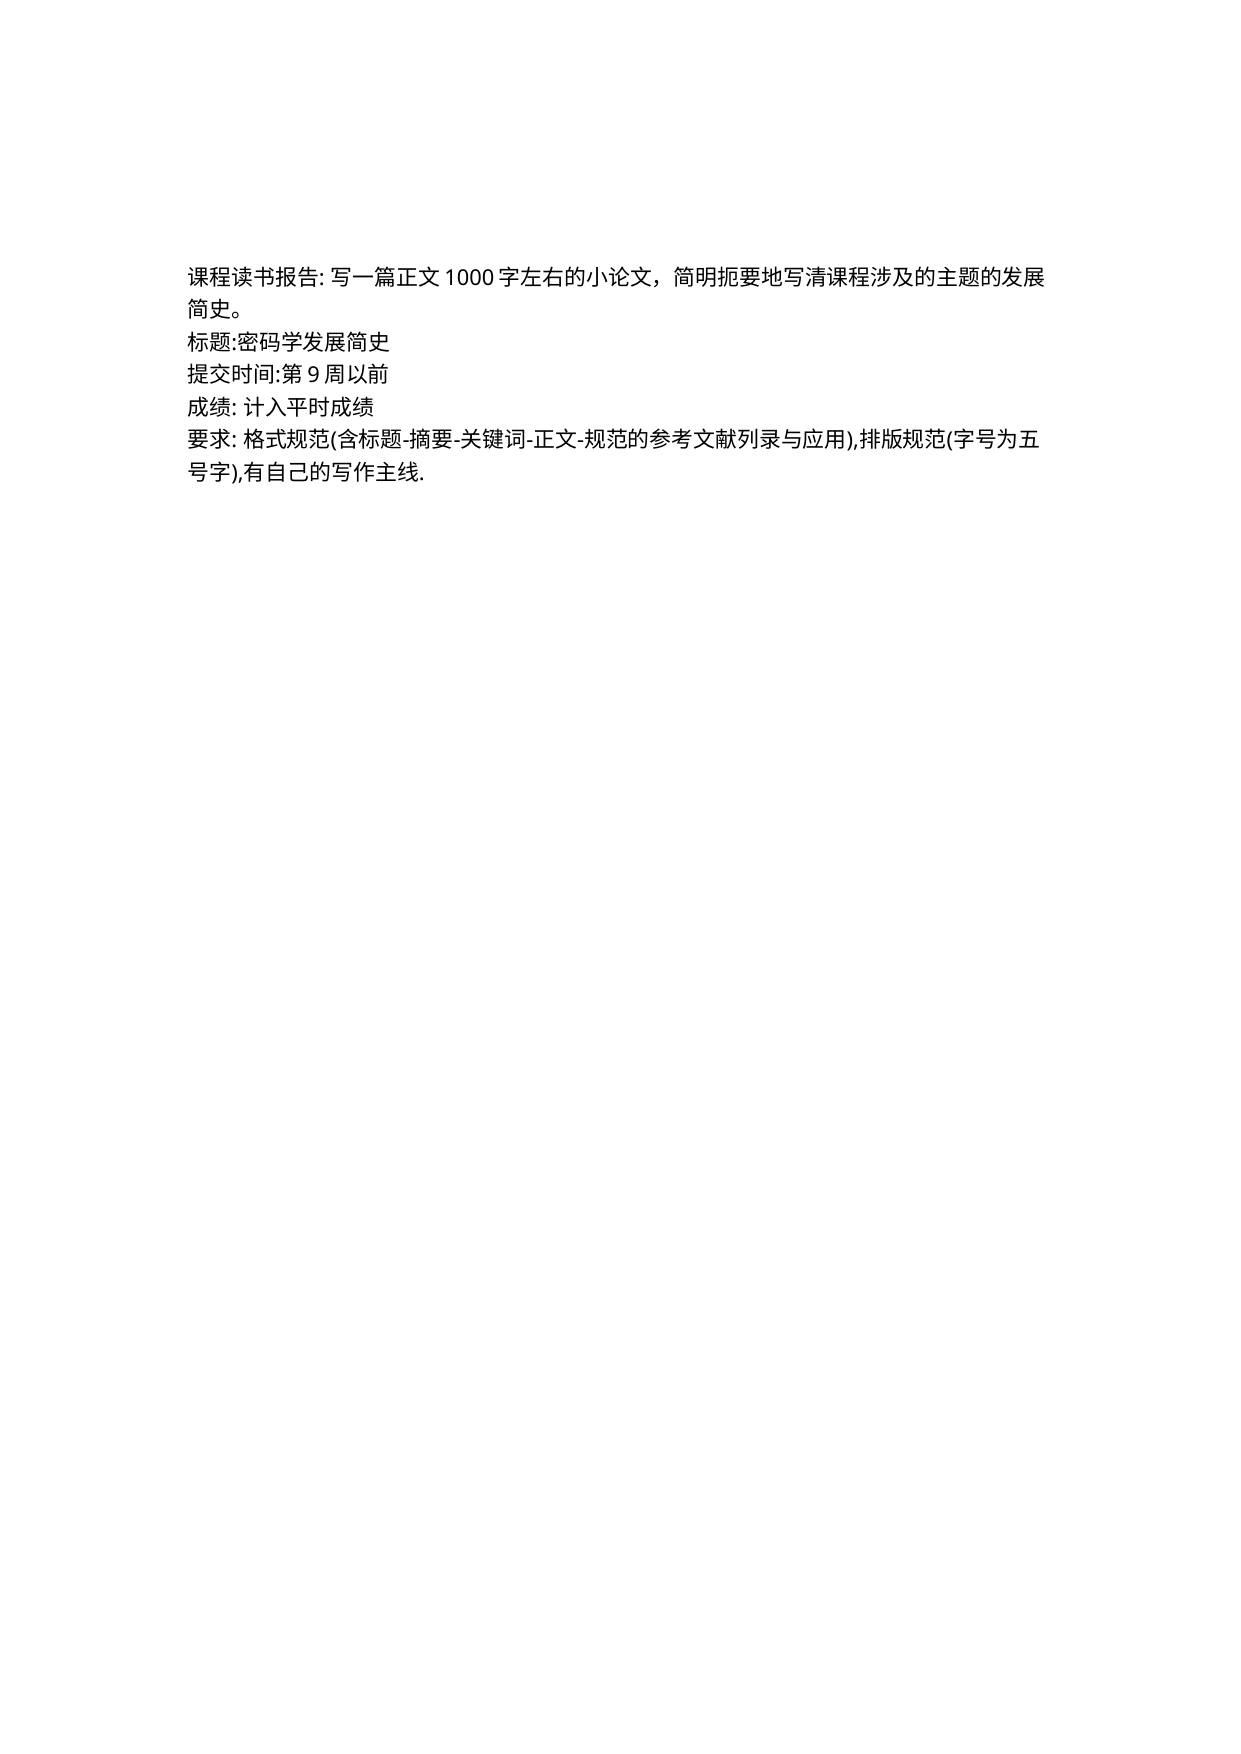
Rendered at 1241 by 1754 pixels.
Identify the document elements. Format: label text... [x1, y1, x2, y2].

text 要求: 格式规范(含标题-摘要-关键词-正文-规范的参考文献列录与应用),排版规范(字号为五号字),有自己的写作主线. [187, 422, 1053, 487]
text 标题:密码学发展简史 [187, 324, 1053, 357]
text 提交时间:第9周以前 [187, 357, 1053, 389]
text 成绩: 计入平时成绩 [187, 389, 1053, 422]
text 课程读书报告: 写一篇正文1000字左右的小论文，简明扼要地写清课程涉及的主题的发展简史。 [187, 259, 1053, 324]
